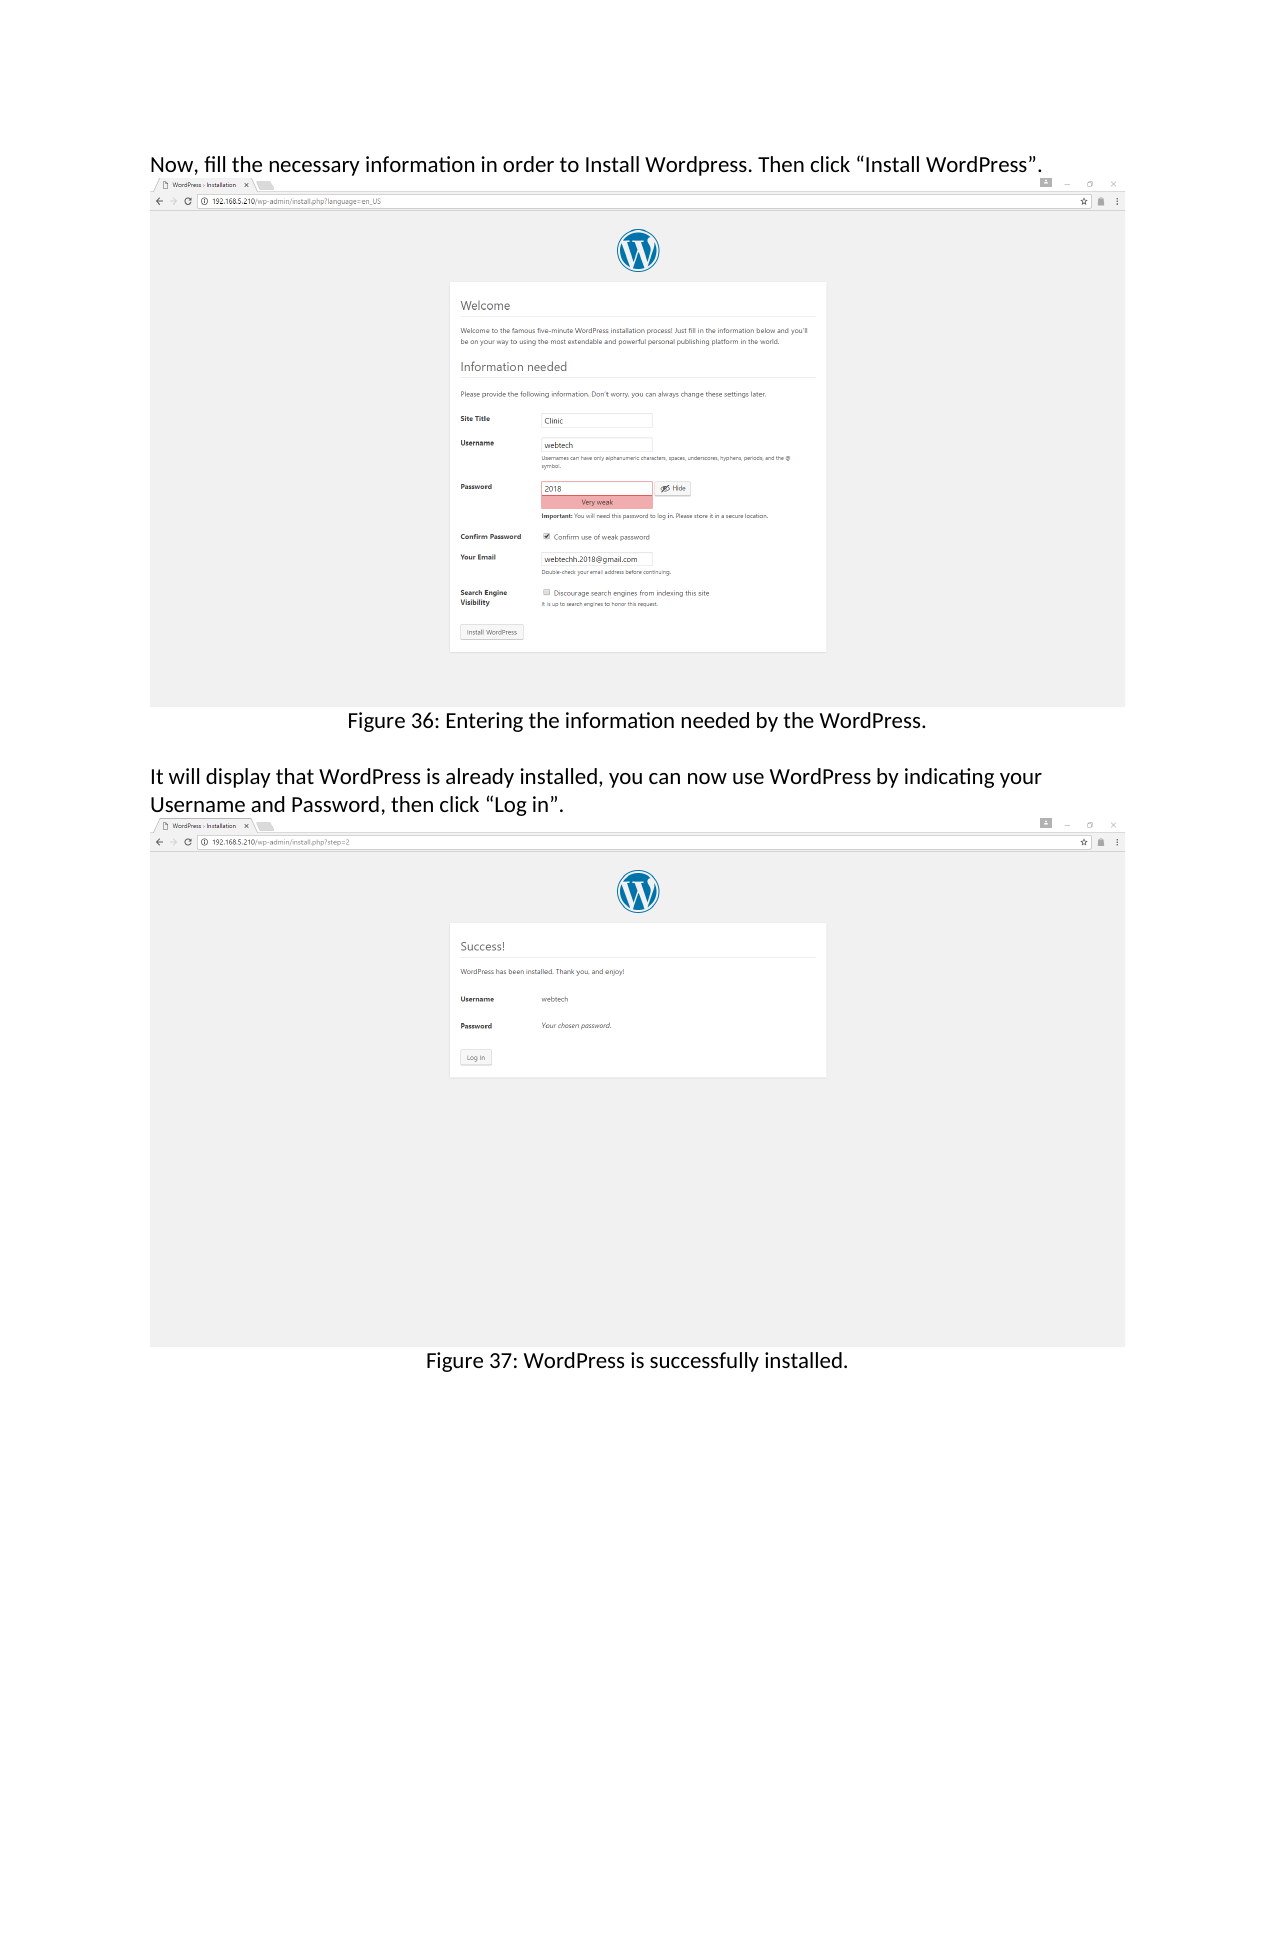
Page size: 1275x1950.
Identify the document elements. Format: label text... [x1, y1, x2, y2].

text Figure 36: Entering the information needed by the WordPress. [150, 707, 1125, 734]
picture [150, 178, 1125, 707]
text It will display that WordPress is already installed, you can now use WordPress by indicating your Username and Password, then click “Log in”. [150, 762, 1125, 818]
text Now, fill the necessary information in order to Install Wordpress. Then click “Install WordPress”. [150, 150, 1125, 178]
text Figure 37: WordPress is successfully installed. [150, 1347, 1125, 1374]
picture [150, 818, 1125, 1347]
